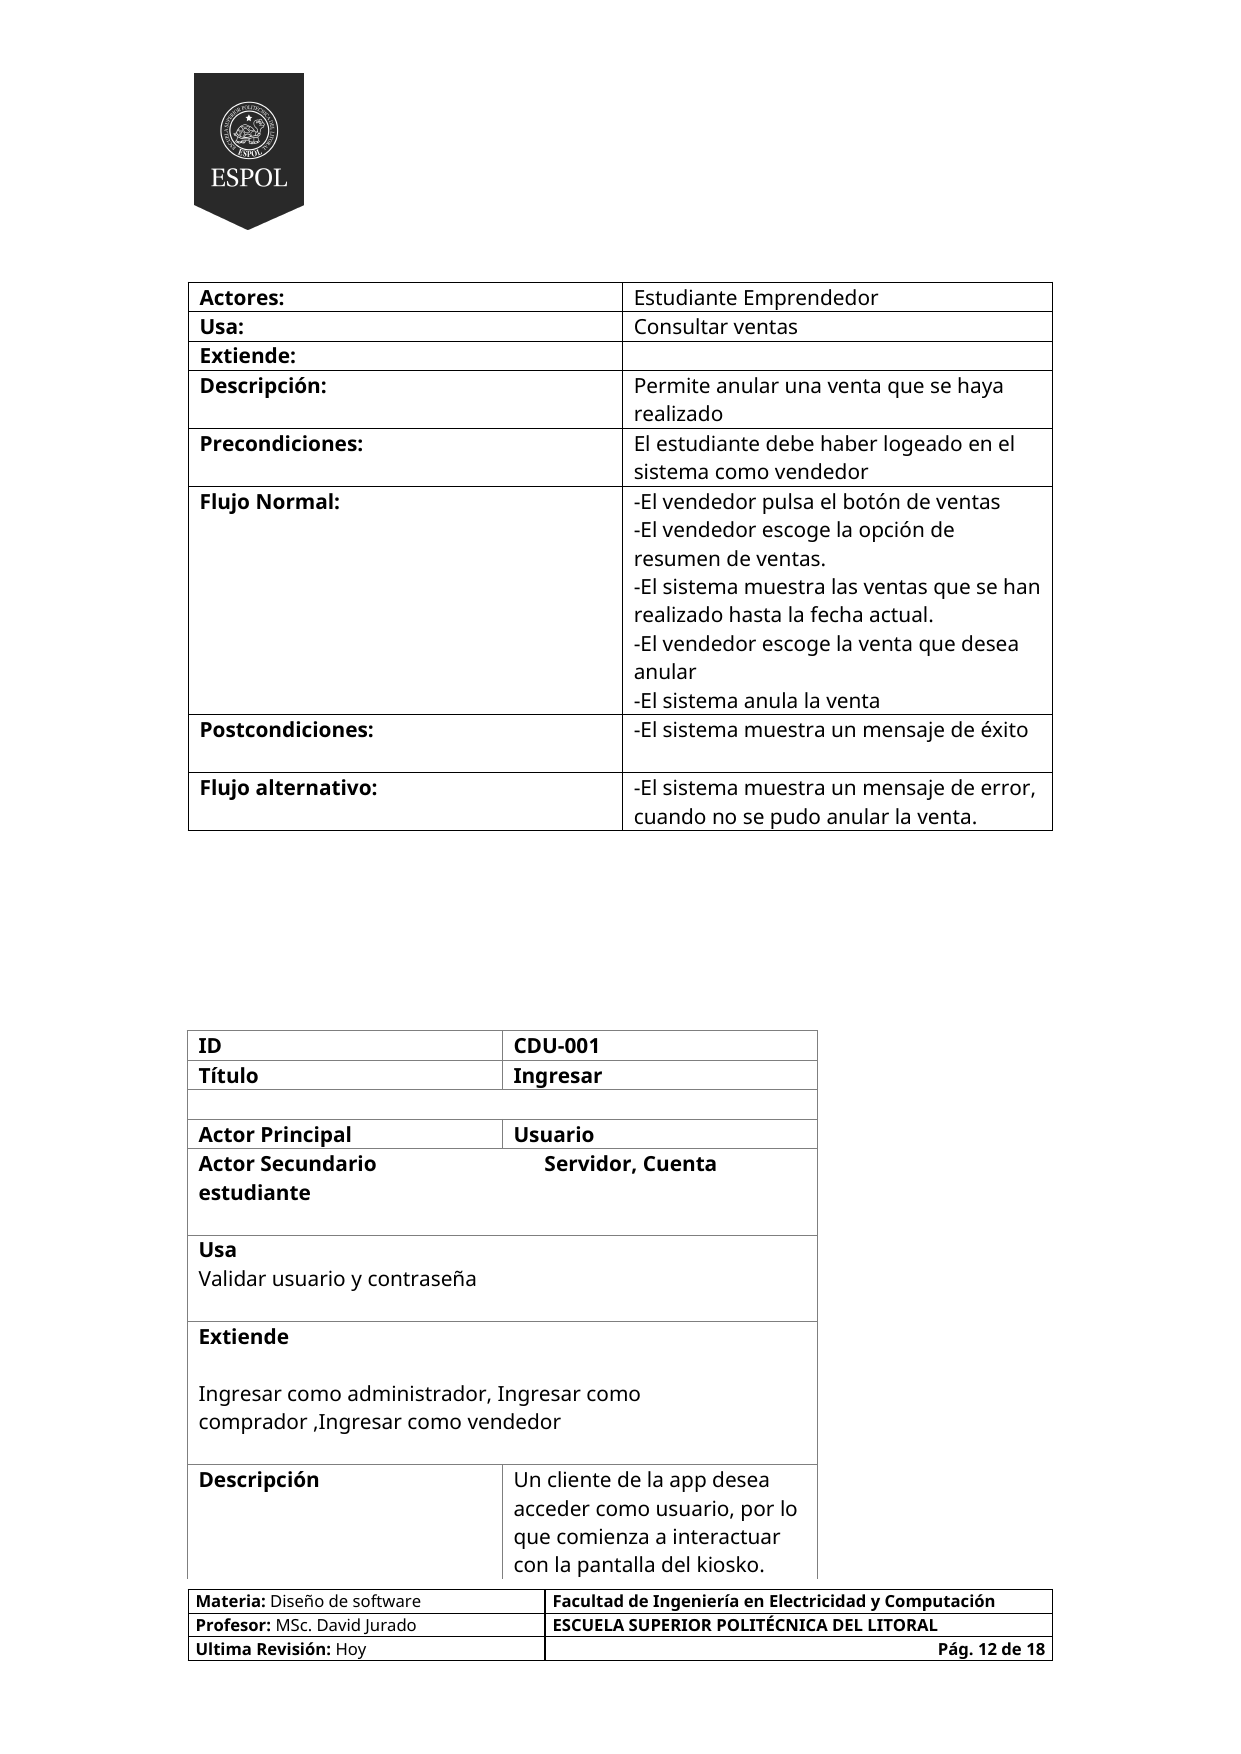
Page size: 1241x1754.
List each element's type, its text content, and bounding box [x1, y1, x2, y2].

table_cell Descripción: [189, 371, 622, 428]
table_cell Título [188, 1061, 502, 1089]
table_cell Actor Secundario Servidor, Cuenta estudiante [188, 1149, 817, 1234]
table_cell Flujo alternativo: [189, 773, 622, 830]
table_cell El estudiante debe haber logeado en el sistema como vendedor [623, 429, 1052, 486]
table_cell -El sistema muestra un mensaje de error, cuando no se pudo anular la venta. [623, 773, 1052, 830]
table_cell Usuario [503, 1120, 817, 1148]
table_cell Ingresar [503, 1061, 817, 1089]
table_cell Extiende Ingresar como administrador, Ingresar como comprador ,Ingresar como vendedor [188, 1322, 817, 1464]
table_cell -El sistema muestra un mensaje de éxito [623, 715, 1052, 772]
table_cell Actores: [189, 283, 622, 311]
table_cell -El vendedor pulsa el botón de ventas -El vendedor escoge la opción de resumen de ventas. -El sistema muestra las ventas que se han realizado hasta la fecha actual. -El vendedor escoge la venta que desea anular -El sistema anula la venta [623, 487, 1052, 714]
table_cell Extiende: [189, 342, 622, 370]
table_header CDU-001 [503, 1031, 817, 1060]
table_cell Usa Validar usuario y contraseña [188, 1236, 817, 1321]
table_cell Descripción [188, 1465, 502, 1579]
table_cell Estudiante Emprendedor [623, 283, 1052, 311]
table_cell Usa: [189, 312, 622, 341]
table_cell Permite anular una venta que se haya realizado [623, 371, 1052, 428]
table_cell Precondiciones: [189, 429, 622, 486]
table_cell Consultar ventas [623, 312, 1052, 341]
table_cell Flujo Normal: [189, 487, 622, 714]
table_cell Un cliente de la app desea acceder como usuario, por lo que comienza a interactuar con la pantalla del kiosko. [503, 1465, 817, 1579]
table_header ID [188, 1031, 502, 1060]
table_cell Postcondiciones: [189, 715, 622, 772]
table_cell [188, 1090, 817, 1119]
picture [194, 73, 304, 230]
table_cell Actor Principal [188, 1120, 502, 1148]
table_cell [623, 342, 1052, 370]
